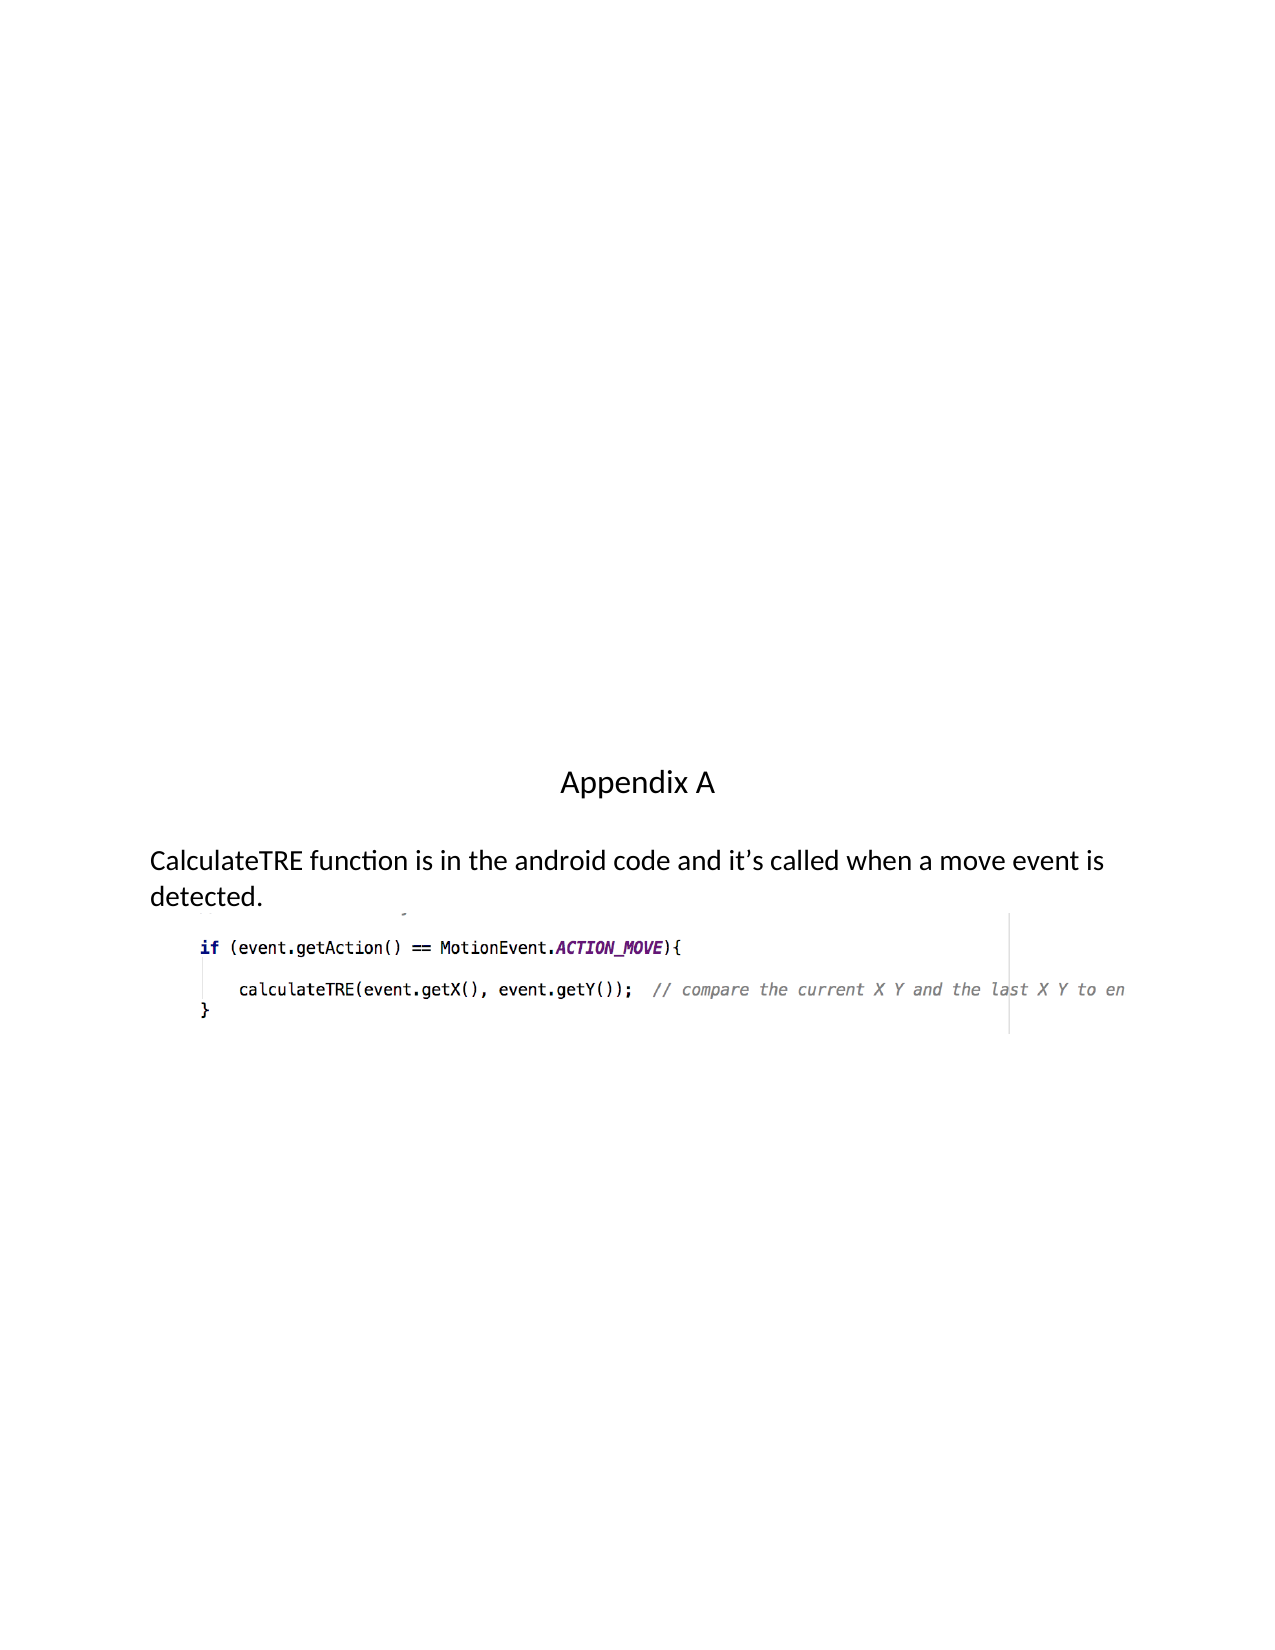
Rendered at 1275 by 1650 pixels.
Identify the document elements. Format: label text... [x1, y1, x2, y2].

text CalculateTRE function is in the android code and it’s called when a move event is detected. [150, 842, 1125, 913]
text Appendix A [150, 761, 1125, 802]
picture [150, 913, 1125, 1034]
